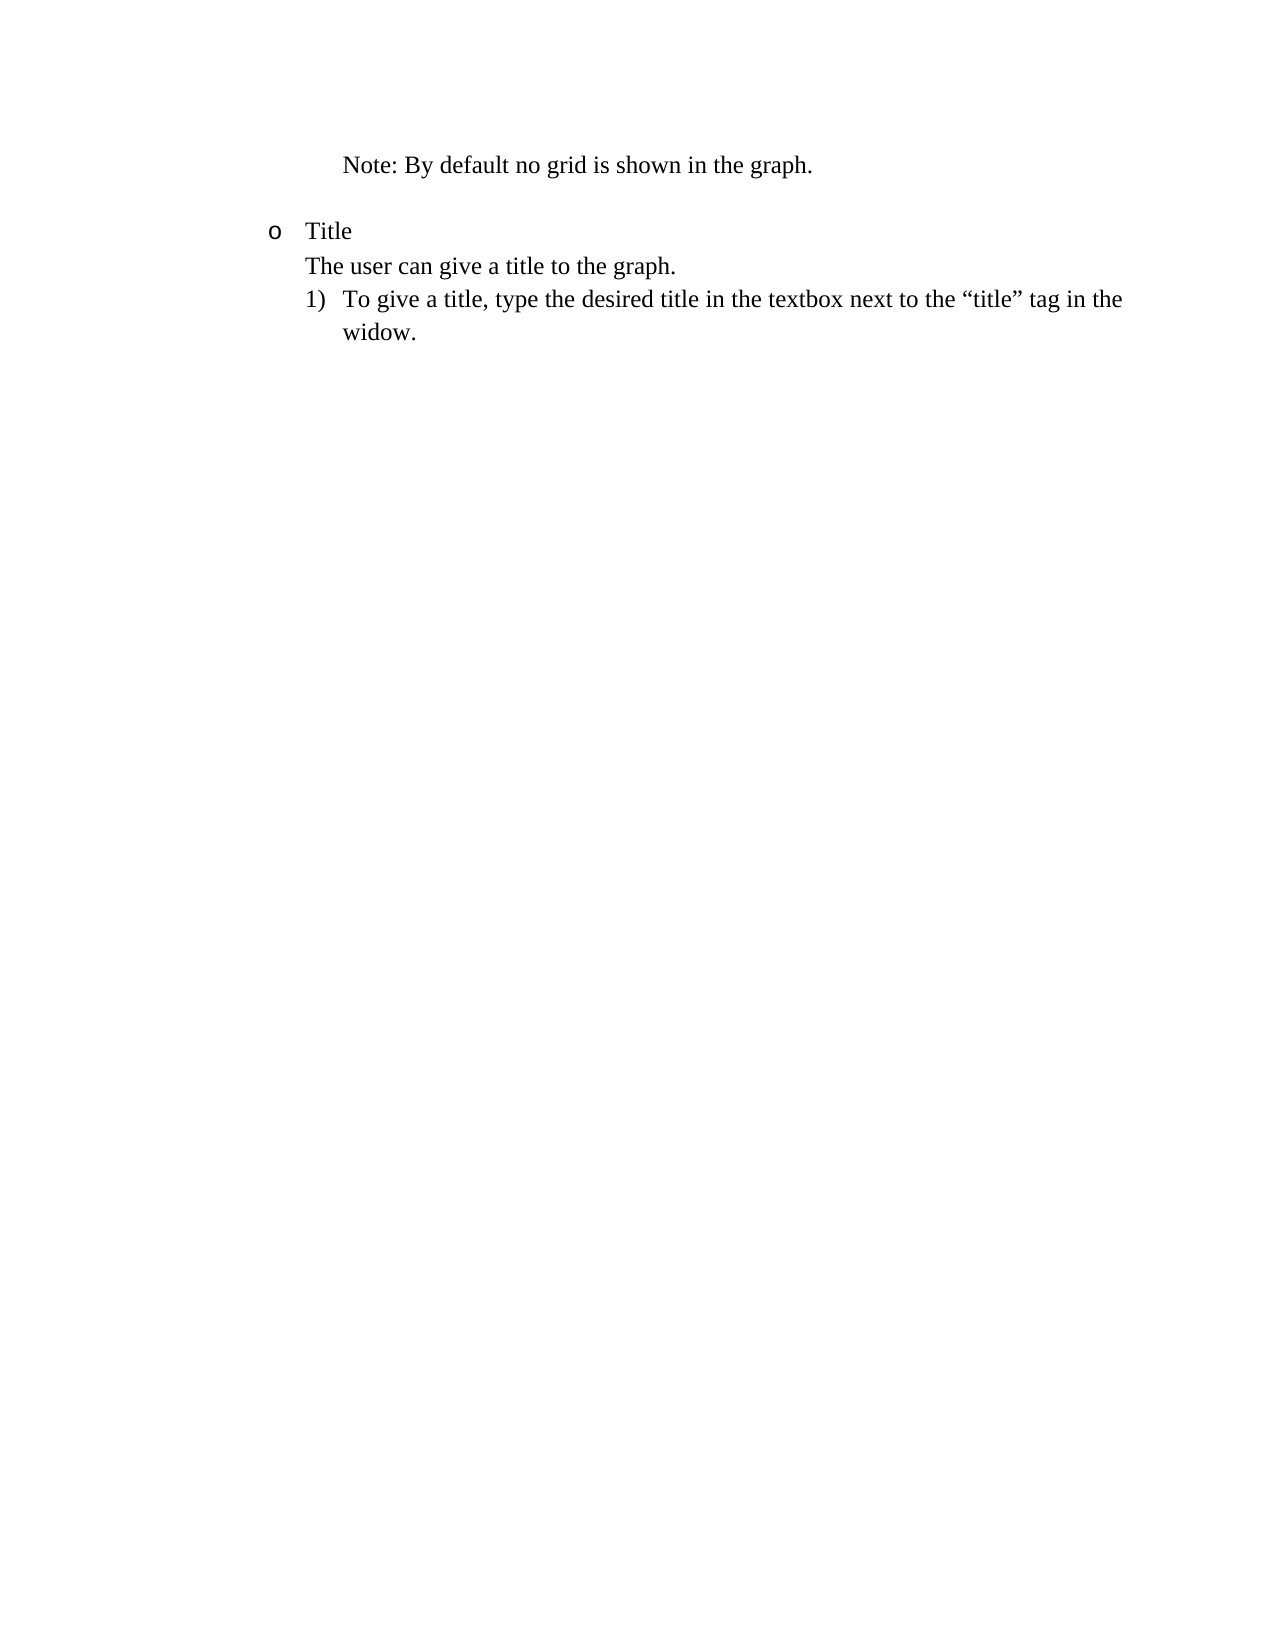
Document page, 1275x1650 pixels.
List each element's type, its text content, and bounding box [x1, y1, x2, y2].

list Title [267, 216, 1125, 247]
list Note: By default no grid is shown in the graph. [342, 150, 1125, 179]
list To give a title, type the desired title in the textbox next to the “title” tag in the widow. [305, 284, 1125, 346]
list The user can give a title to the graph. [305, 251, 1125, 280]
